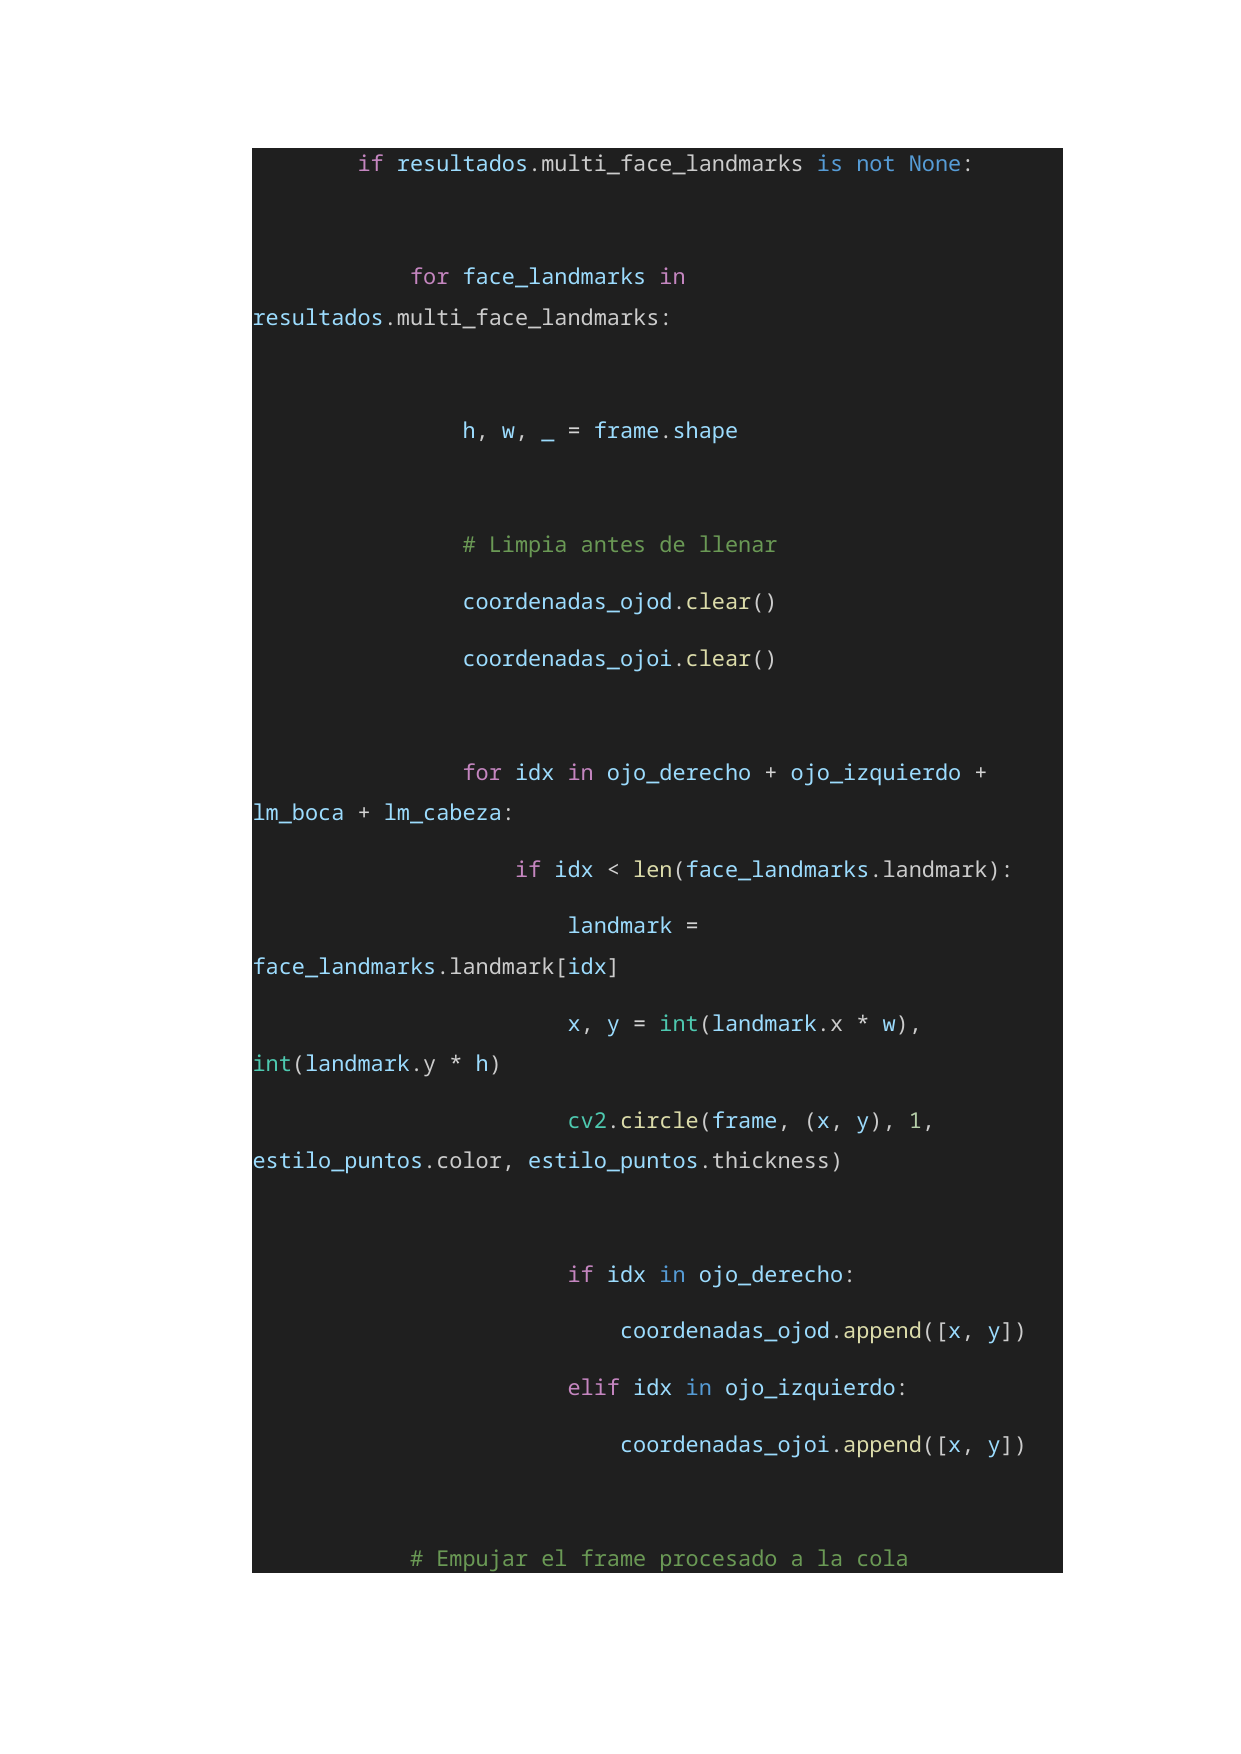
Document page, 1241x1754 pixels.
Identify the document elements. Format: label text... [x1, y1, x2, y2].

text cv2.circle(frame, (x, y), 1, estilo_puntos.color, estilo_puntos.thickness) [252, 1105, 1063, 1175]
text landmark = face_landmarks.landmark[idx] [252, 911, 1063, 981]
text x, y = int(landmark.x * w), int(landmark.y * h) [252, 1008, 1063, 1078]
text if resultados.multi_face_landmarks is not None: [252, 148, 1063, 177]
text if idx < len(face_landmarks.landmark): [252, 854, 1063, 883]
text for idx in ojo_derecho + ojo_izquierdo + lm_boca + lm_cabeza: [252, 757, 1063, 827]
text coordenadas_ojod.clear() [252, 586, 1063, 616]
text for face_landmarks in resultados.multi_face_landmarks: [252, 261, 1063, 331]
text coordenadas_ojod.append([x, y]) [252, 1316, 1063, 1345]
text # Empujar el frame procesado a la cola [252, 1543, 1063, 1573]
text elif idx in ojo_izquierdo: [252, 1372, 1063, 1402]
text h, w, _ = frame.shape [252, 415, 1063, 445]
text if idx in ojo_derecho: [252, 1259, 1063, 1288]
text coordenadas_ojoi.clear() [252, 643, 1063, 673]
text coordenadas_ojoi.append([x, y]) [252, 1429, 1063, 1459]
text # Limpia antes de llenar [252, 529, 1063, 559]
